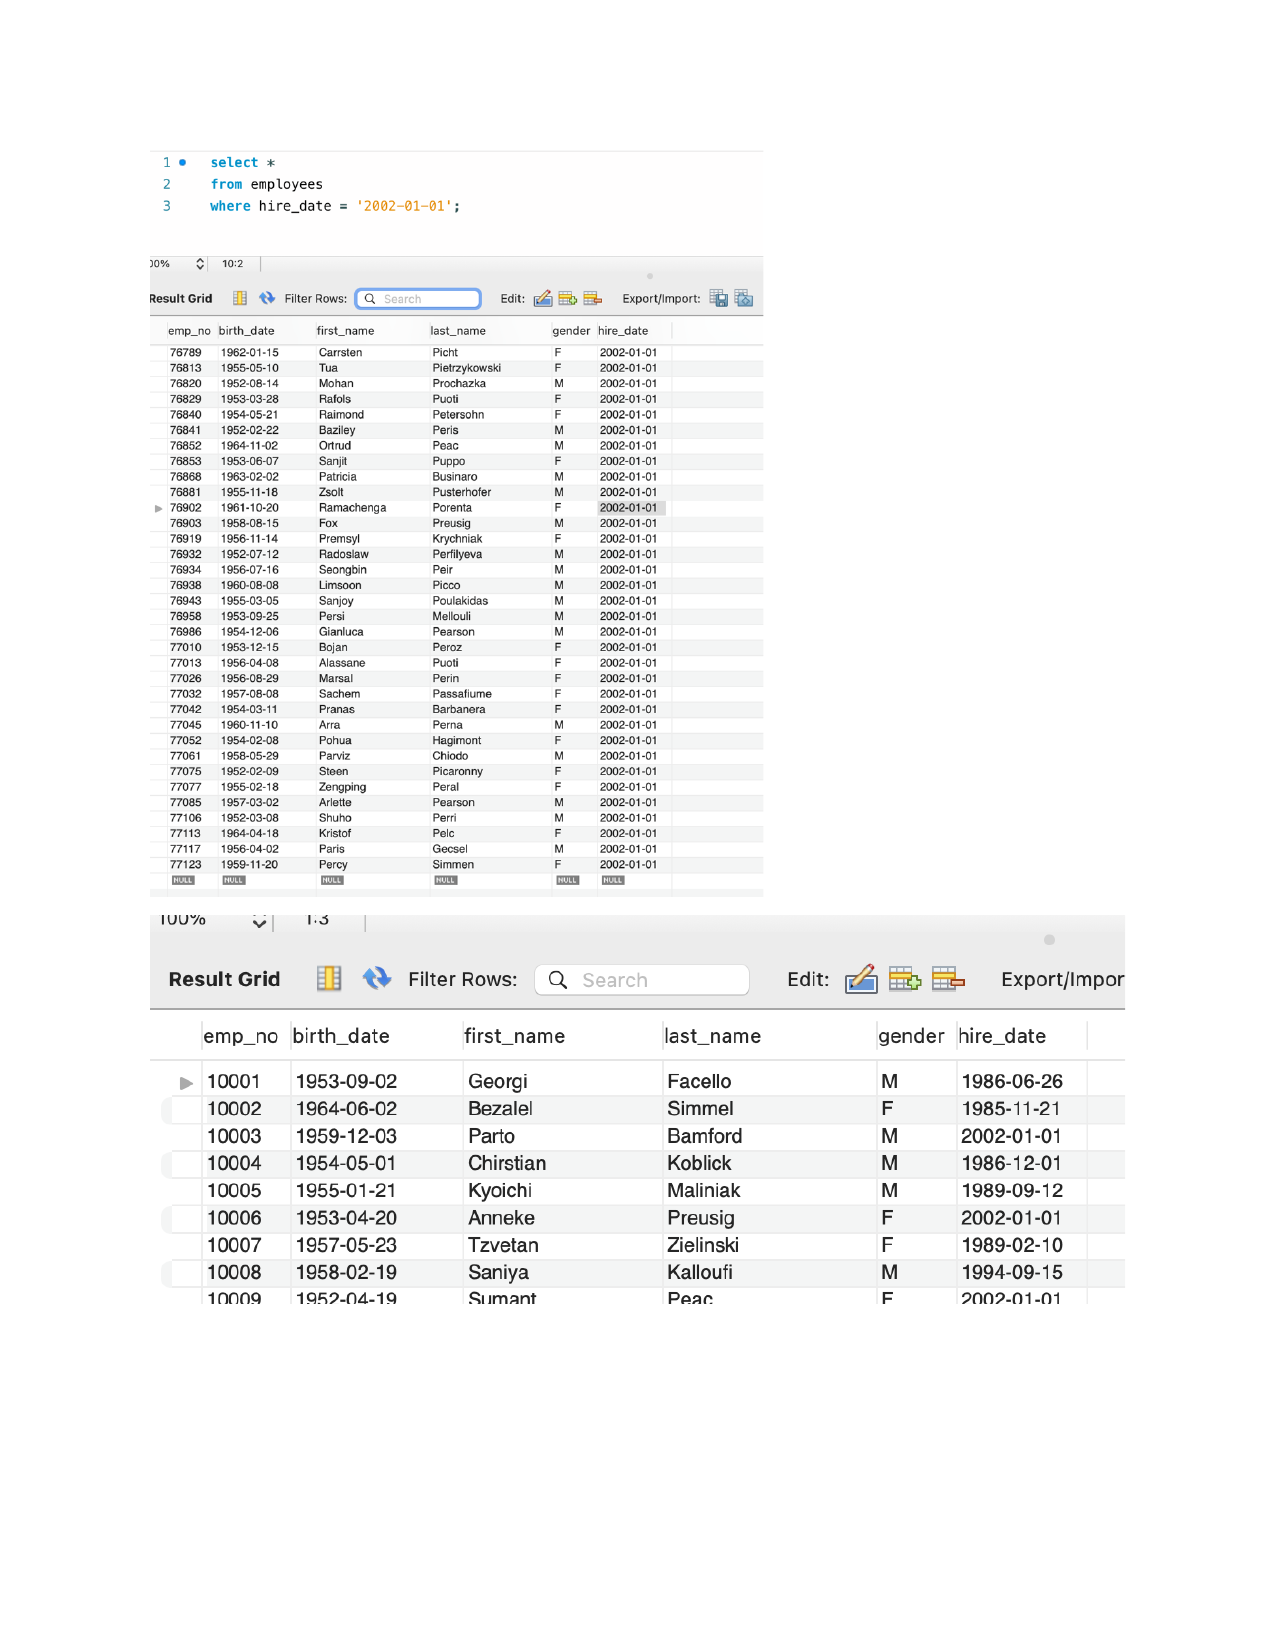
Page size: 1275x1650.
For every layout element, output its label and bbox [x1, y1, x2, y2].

picture [150, 915, 1125, 1304]
picture [150, 150, 764, 897]
